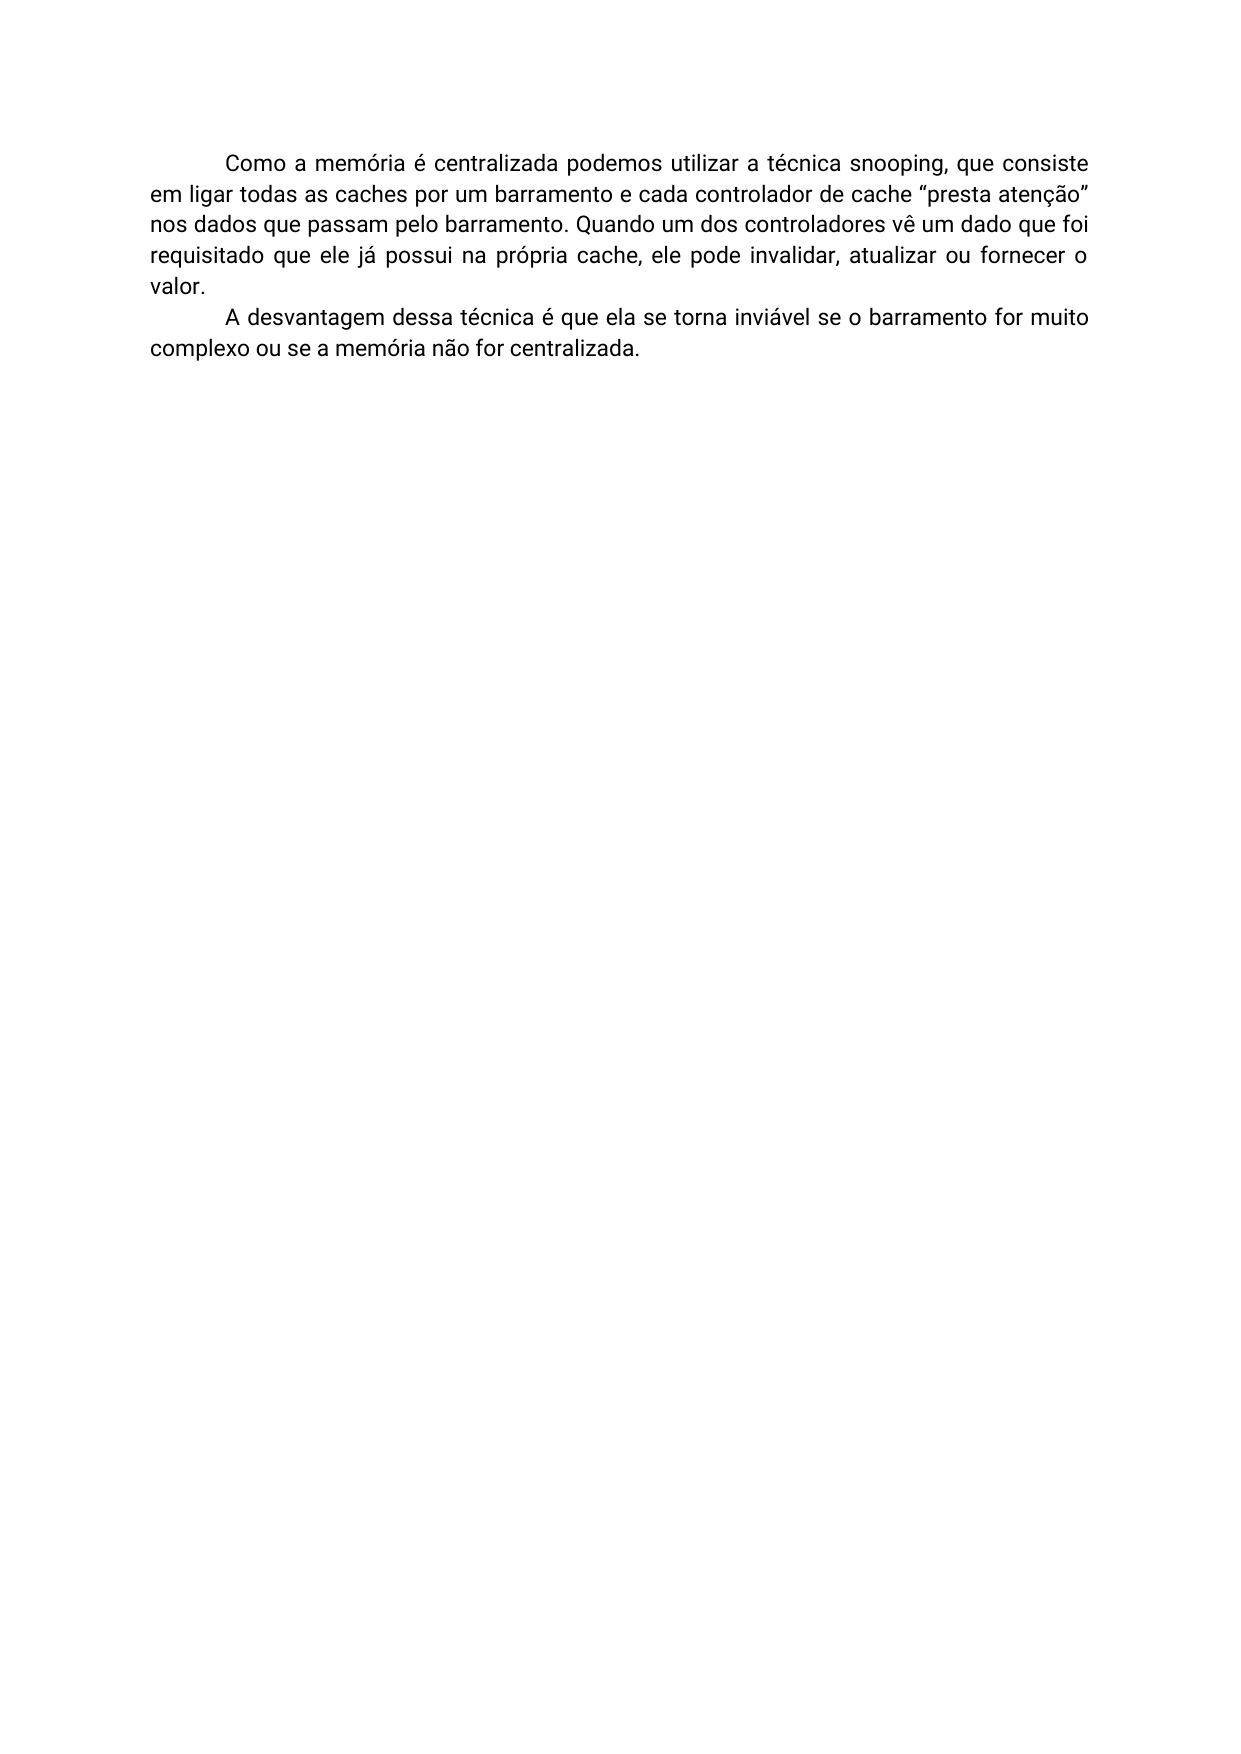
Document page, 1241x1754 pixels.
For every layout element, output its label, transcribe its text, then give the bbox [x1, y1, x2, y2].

text A desvantagem dessa técnica é que ela se torna inviável se o barramento for muito complexo ou se a memória não for centralizada. [150, 304, 1090, 362]
text Como a memória é centralizada podemos utilizar a técnica snooping, que consiste em ligar todas as caches por um barramento e cada controlador de cache “presta atenção” nos dados que passam pelo barramento. Quando um dos controladores vê um dado que foi requisitado que ele já possui na própria cache, ele pode invalidar, atualizar ou fornecer o valor. [150, 150, 1090, 300]
